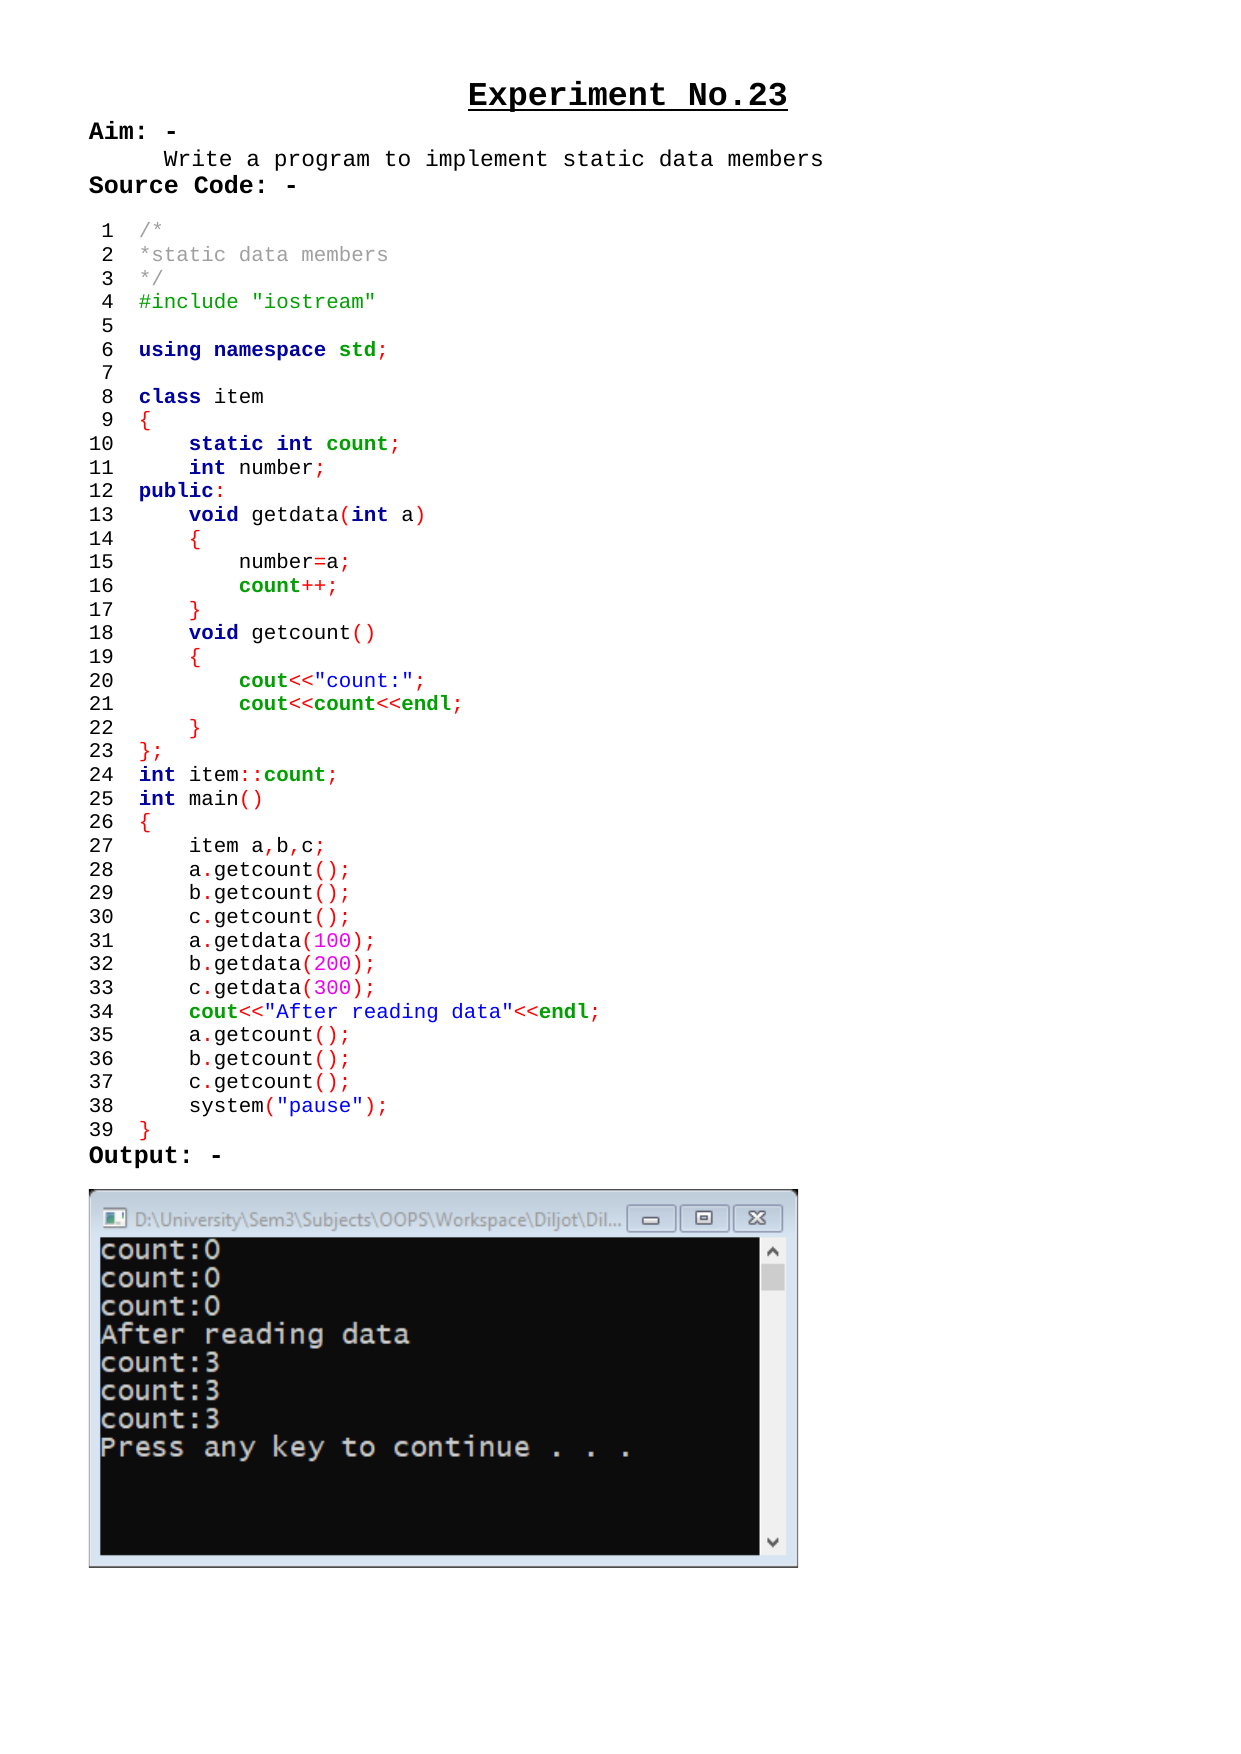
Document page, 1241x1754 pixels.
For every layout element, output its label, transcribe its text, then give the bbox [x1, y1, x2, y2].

text 28 a.getcount(); [89, 859, 1167, 882]
text 31 a.getdata(100); [89, 930, 1167, 953]
subtitle Experiment No.23 [89, 78, 1167, 116]
text 13 void getdata(int a) [89, 504, 1167, 528]
text 4 #include "iostream" [89, 291, 1167, 315]
text 16 count++; [89, 575, 1167, 599]
text 15 number=a; [89, 551, 1167, 575]
text 38 system("pause"); [89, 1095, 1167, 1119]
subtitle Write a program to implement static data members [164, 147, 1167, 173]
text 9 { [89, 409, 1167, 433]
text 10 static int count; [89, 433, 1167, 457]
text Source Code: - [89, 173, 1167, 201]
text 6 using namespace std; [89, 338, 1167, 362]
text 21 cout<<count<<endl; [89, 693, 1167, 717]
text 37 c.getcount(); [89, 1072, 1167, 1095]
text 18 void getcount() [89, 622, 1167, 646]
text 25 int main() [89, 788, 1167, 811]
text 36 b.getcount(); [89, 1048, 1167, 1072]
text 5 [89, 315, 1167, 338]
text 29 b.getcount(); [89, 882, 1167, 906]
text 34 cout<<"After reading data"<<endl; [89, 1001, 1167, 1024]
text Output: - [89, 1142, 1167, 1171]
text 11 int number; [89, 457, 1167, 480]
text 14 { [89, 528, 1167, 551]
text 26 { [89, 811, 1167, 835]
text 32 b.getdata(200); [89, 953, 1167, 977]
text 8 class item [89, 386, 1167, 409]
text 30 c.getcount(); [89, 906, 1167, 930]
text 3 */ [89, 268, 1167, 291]
text 17 } [89, 599, 1167, 622]
text 35 a.getcount(); [89, 1024, 1167, 1048]
text 22 } [89, 717, 1167, 741]
text 12 public: [89, 480, 1167, 504]
text 27 item a,b,c; [89, 835, 1167, 859]
text 23 }; [89, 741, 1167, 764]
text 19 { [89, 646, 1167, 669]
text 39 } [89, 1119, 1167, 1142]
text 20 cout<<"count:"; [89, 669, 1167, 693]
text 33 c.getdata(300); [89, 977, 1167, 1001]
text 1 /* [89, 220, 1167, 244]
text Aim: - [89, 119, 1167, 147]
text 24 int item::count; [89, 764, 1167, 788]
text 2 *static data members [89, 244, 1167, 268]
text 7 [89, 362, 1167, 386]
